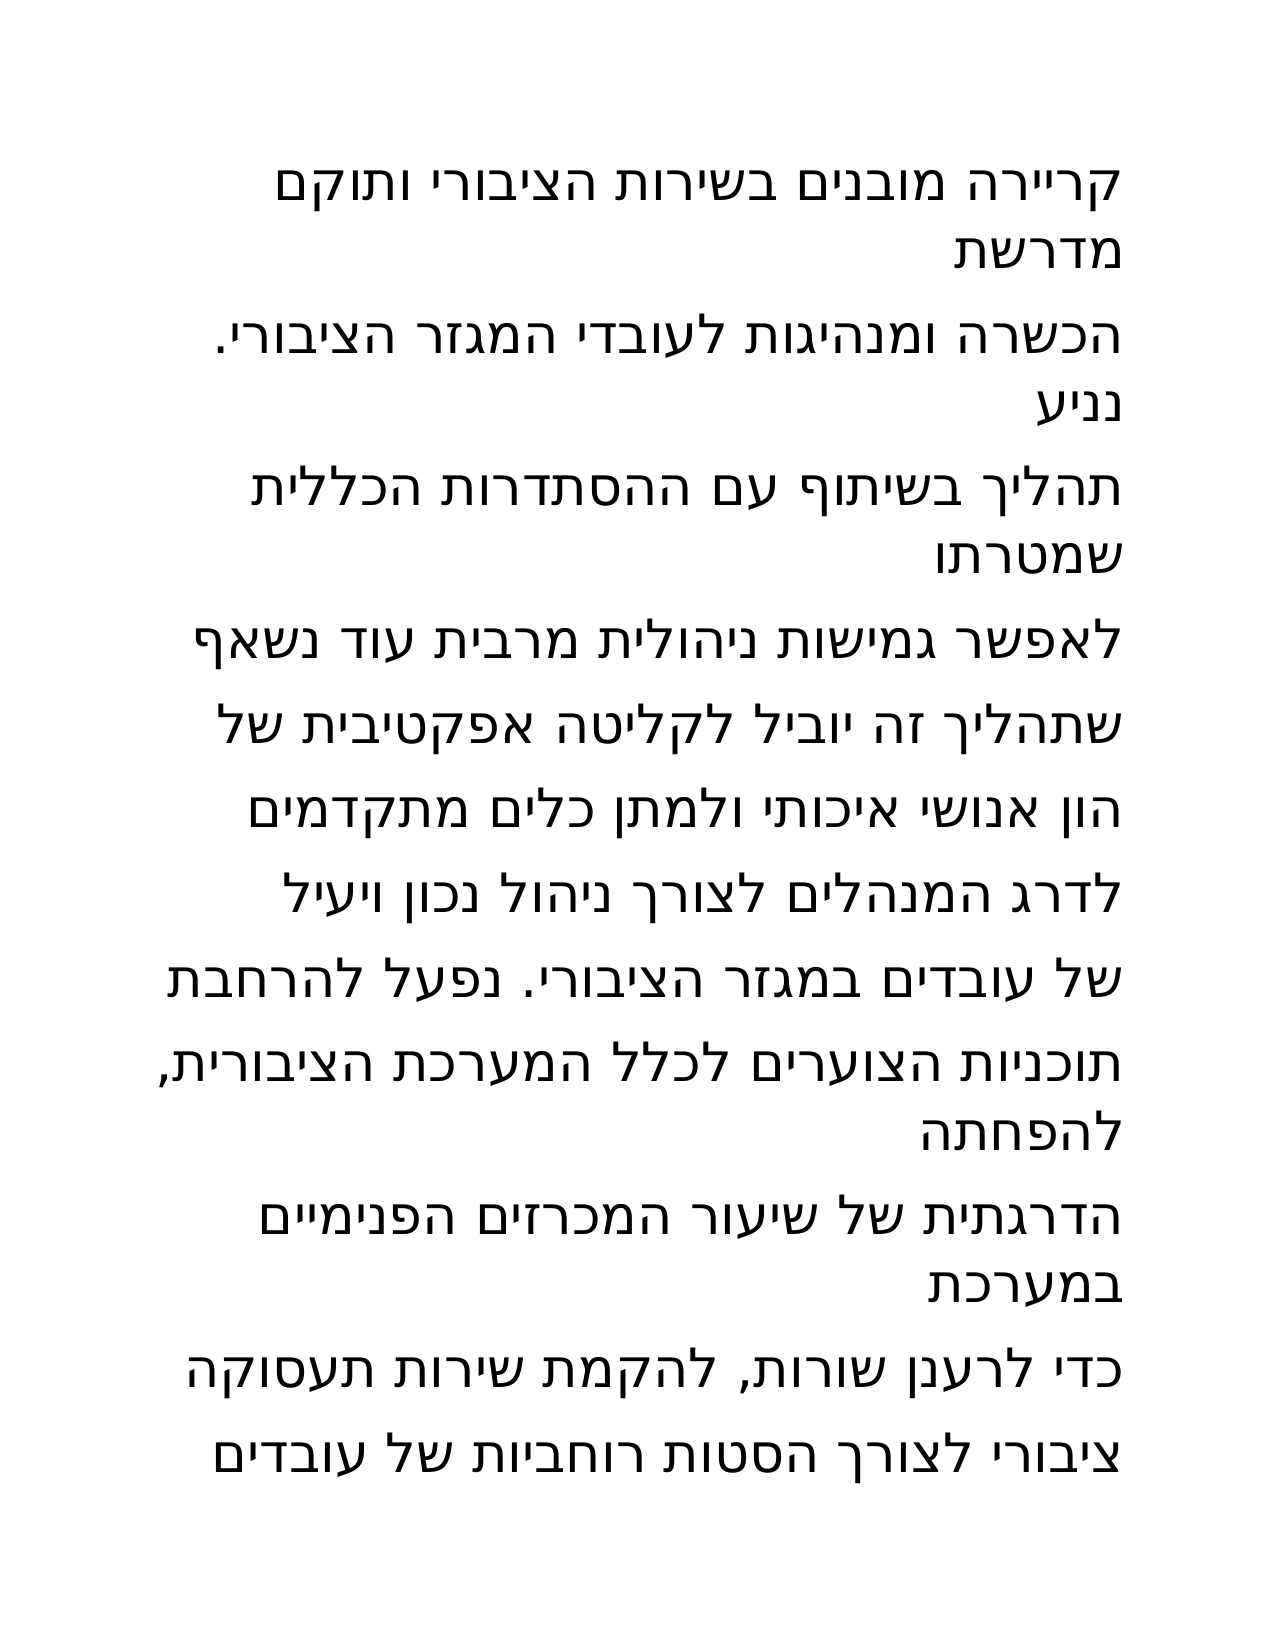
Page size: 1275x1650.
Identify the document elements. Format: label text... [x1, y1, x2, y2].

text הון אנושי איכותי ולמתן כלים מתקדמים [150, 777, 1125, 841]
text שתהליך זה יוביל לקליטה אפקטיבית של [150, 693, 1125, 756]
text לאפשר גמישות ניהולית מרבית עוד נשאף [150, 608, 1125, 671]
text הדרגתית של שיעור המכרזים הפנימיים במערכת [150, 1184, 1125, 1315]
text קריירה מובנים בשירות הציבורי ותוקם מדרשת [150, 150, 1125, 281]
text תהליך בשיתוף עם ההסתדרות הכללית שמטרתו [150, 455, 1125, 586]
text כדי לרענן שורות, להקמת שירות תעסוקה [150, 1337, 1125, 1400]
text ציבורי לצורך הסטות רוחביות של עובדים [150, 1422, 1125, 1485]
text לדרג המנהלים לצורך ניהול נכון ויעיל [150, 862, 1125, 925]
text הכשרה ומנהיגות לעובדי המגזר הציבורי. נניע [150, 303, 1125, 434]
text של עובדים במגזר הציבורי. נפעל להרחבת [150, 947, 1125, 1010]
text תוכניות הצוערים לכלל המערכת הציבורית, להפחתה [150, 1032, 1125, 1163]
